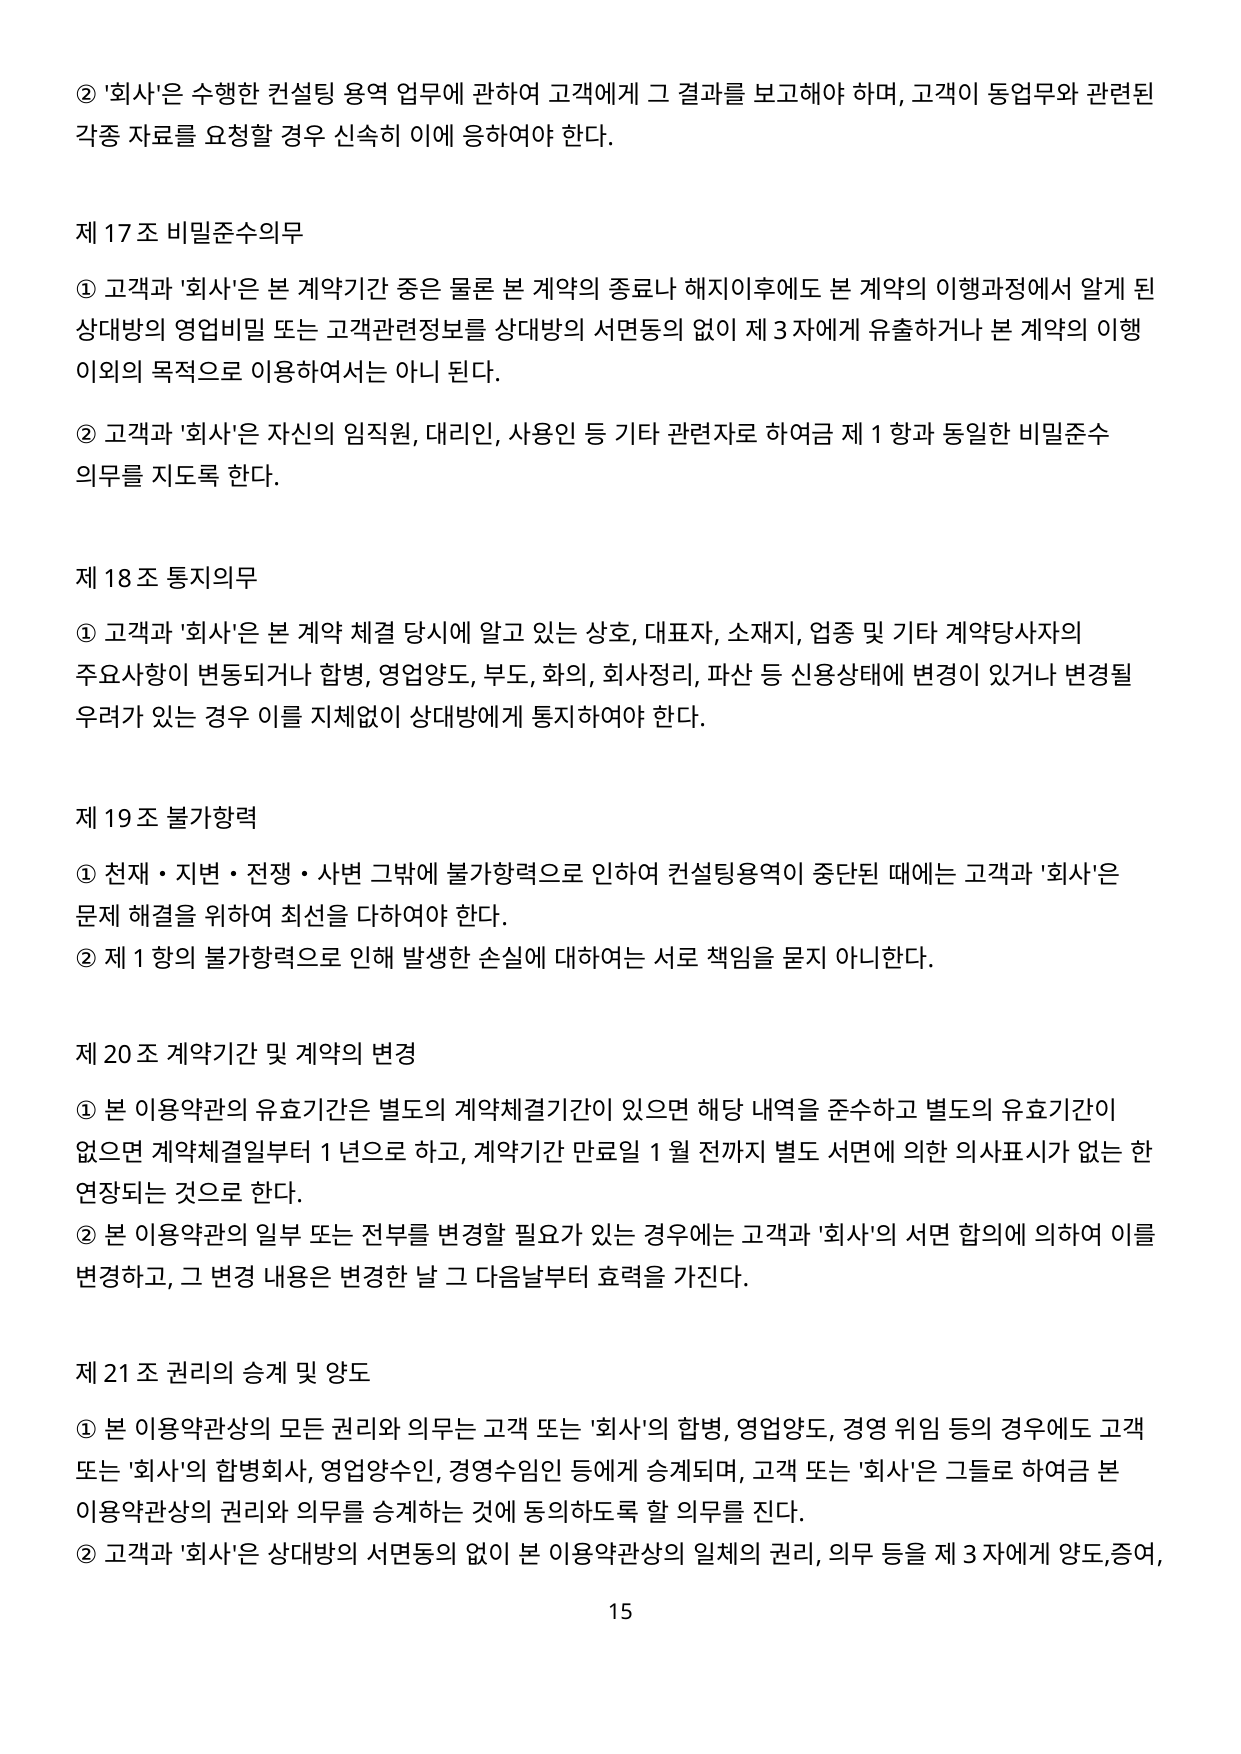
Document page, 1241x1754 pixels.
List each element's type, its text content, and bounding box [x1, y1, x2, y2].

text 제17조 비밀준수의무 [75, 213, 1165, 249]
text ① 본 이용약관의 유효기간은 별도의 계약체결기간이 있으면 해당 내역을 준수하고 별도의 유효기간이 없으면 계약체결일부터 1년으로 하고, 계약기간 만료일 1월 전까지 별도 서면에 의한 의사표시가 없는 한 연장되는 것으로 한다. [75, 1090, 1165, 1210]
text ① 고객과 '회사'은 본 계약기간 중은 물론 본 계약의 종료나 해지이후에도 본 계약의 이행과정에서 알게 된 상대방의 영업비밀 또는 고객관련정보를 상대방의 서면동의 없이 제3자에게 유출하거나 본 계약의 이행 이외의 목적으로 이용하여서는 아니 된다. [75, 269, 1165, 389]
text ② '회사'은 수행한 컨설팅 용역 업무에 관하여 고객에게 그 결과를 보고해야 하며, 고객이 동업무와 관련된 각종 자료를 요청할 경우 신속히 이에 응하여야 한다. [75, 75, 1165, 153]
text 제18조 통지의무 [75, 558, 1165, 594]
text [75, 1534, 1165, 1571]
text 제19조 불가항력 [75, 799, 1165, 835]
text 제20조 계약기간 및 계약의 변경 [75, 1035, 1165, 1071]
text ① 천재‧지변‧전쟁‧사변 그밖에 불가항력으로 인하여 컨설팅용역이 중단된 때에는 고객과 '회사'은 문제 해결을 위하여 최선을 다하여야 한다. [75, 855, 1165, 933]
text ② 제1항의 불가항력으로 인해 발생한 손실에 대하여는 서로 책임을 묻지 아니한다. [75, 938, 1165, 974]
text ② 본 이용약관의 일부 또는 전부를 변경할 필요가 있는 경우에는 고객과 '회사'의 서면 합의에 의하여 이를 변경하고, 그 변경 내용은 변경한 날 그 다음날부터 효력을 가진다. [75, 1215, 1165, 1293]
text ① 본 이용약관상의 모든 권리와 의무는 고객 또는 '회사'의 합병, 영업양도, 경영 위임 등의 경우에도 고객 또는 '회사'의 합병회사, 영업양수인, 경영수임인 등에게 승계되며, 고객 또는 '회사'은 그들로 하여금 본 이용약관상의 권리와 의무를 승계하는 것에 동의하도록 할 의무를 진다. [75, 1409, 1165, 1529]
text ② 고객과 '회사'은 자신의 임직원, 대리인, 사용인 등 기타 관련자로 하여금 제1항과 동일한 비밀준수 의무를 지도록 한다. [75, 415, 1165, 493]
text 제21조 권리의 승계 및 양도 [75, 1354, 1165, 1390]
text ① 고객과 '회사'은 본 계약 체결 당시에 알고 있는 상호, 대표자, 소재지, 업종 및 기타 계약당사자의 주요사항이 변동되거나 합병, 영업양도, 부도, 화의, 회사정리, 파산 등 신용상태에 변경이 있거나 변경될 우려가 있는 경우 이를 지체없이 상대방에게 통지하여야 한다. [75, 614, 1165, 733]
